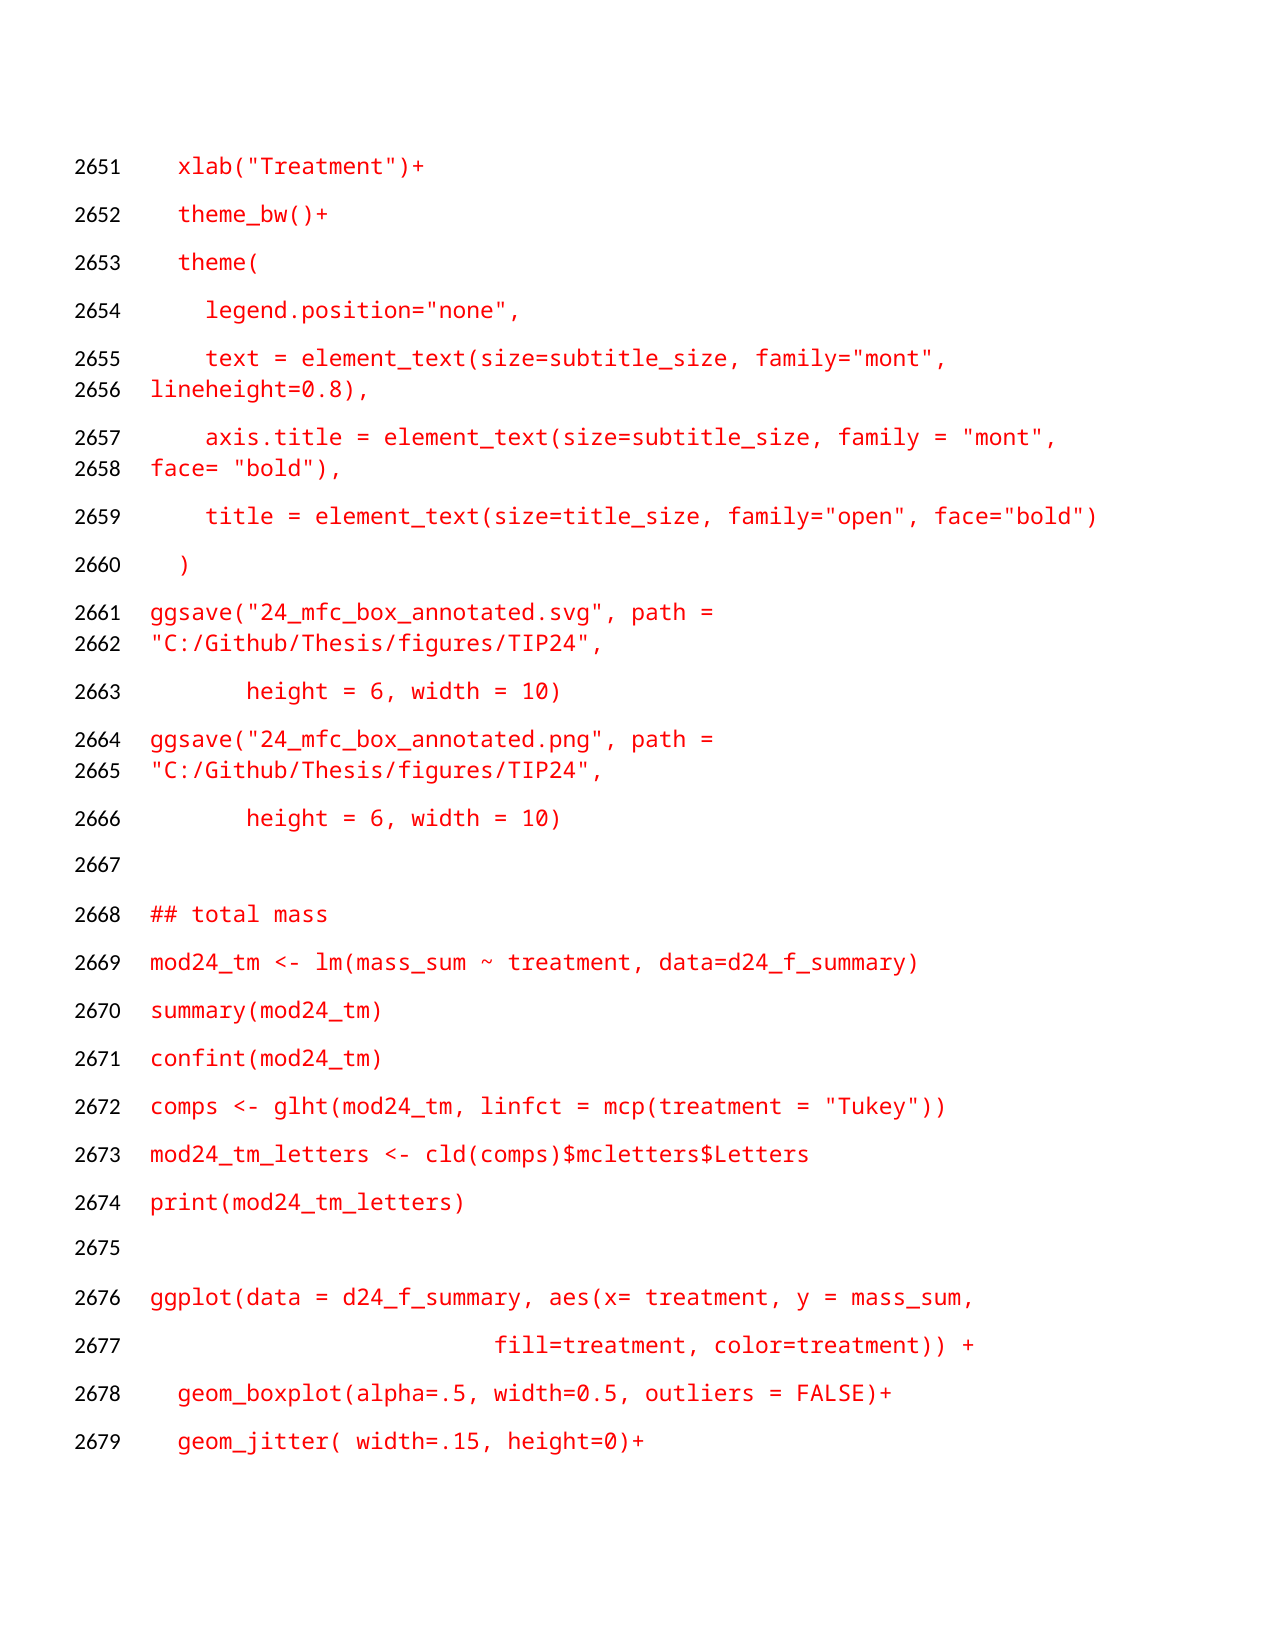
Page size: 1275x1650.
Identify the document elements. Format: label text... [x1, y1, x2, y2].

text mod24_tm <- lm(mass_sum ~ treatment, data=d24_f_summary) [150, 946, 1125, 977]
text ) [150, 548, 1125, 579]
text mod24_tm_letters <- cld(comps)$mcletters$Letters [150, 1137, 1125, 1169]
text legend.position="none", [150, 294, 1125, 325]
text ggplot(data = d24_f_summary, aes(x= treatment, y = mass_sum, [150, 1281, 1125, 1312]
text axis.title = element_text(size=subtitle_size, family = "mont", face= "bold"), [150, 421, 1125, 483]
text height = 6, width = 10) [150, 675, 1125, 706]
text comps <- glht(mod24_tm, linfct = mcp(treatment = "Tukey")) [150, 1089, 1125, 1121]
text ggsave("24_mfc_box_annotated.png", path = "C:/Github/Thesis/figures/TIP24", [150, 723, 1125, 785]
text height = 6, width = 10) [150, 802, 1125, 833]
text theme( [150, 246, 1125, 277]
text title = element_text(size=title_size, family="open", face="bold") [150, 500, 1125, 531]
text text = element_text(size=subtitle_size, family="mont", lineheight=0.8), [150, 342, 1125, 404]
text geom_jitter( width=.15, height=0)+ [150, 1425, 1125, 1456]
text summary(mod24_tm) [150, 994, 1125, 1025]
text xlab("Treatment")+ [150, 150, 1125, 181]
text fill=treatment, color=treatment)) + [150, 1329, 1125, 1360]
text theme_bw()+ [150, 198, 1125, 229]
text geom_boxplot(alpha=.5, width=0.5, outliers = FALSE)+ [150, 1377, 1125, 1408]
text print(mod24_tm_letters) [150, 1185, 1125, 1217]
text confint(mod24_tm) [150, 1042, 1125, 1073]
text ## total mass [150, 898, 1125, 929]
text ggsave("24_mfc_box_annotated.svg", path = "C:/Github/Thesis/figures/TIP24", [150, 596, 1125, 658]
